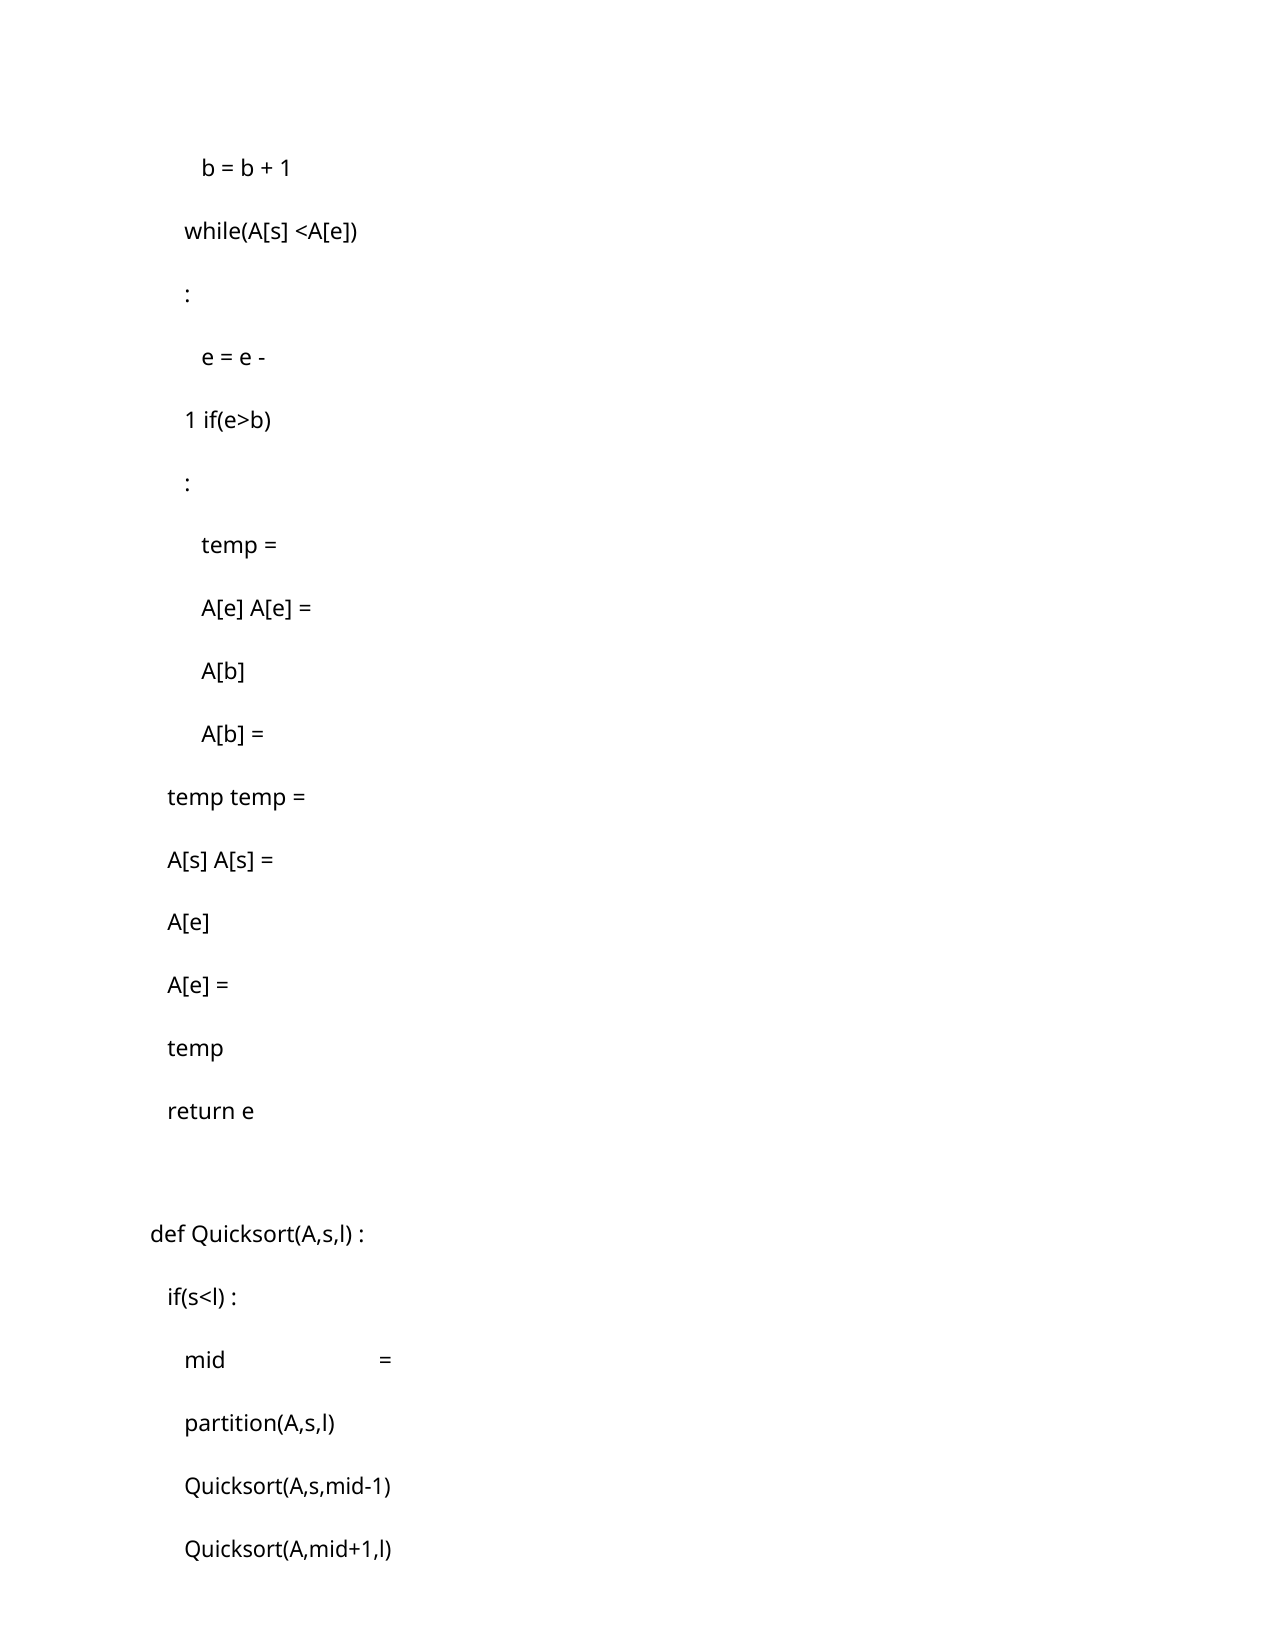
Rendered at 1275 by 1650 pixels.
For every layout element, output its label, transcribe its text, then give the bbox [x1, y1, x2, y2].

text A[e] = temp return e [167, 969, 285, 1126]
text A[b] = temp temp = A[s] A[s] = A[e] [167, 718, 318, 938]
text def Quicksort(A,s,l) : [150, 1218, 1135, 1249]
text mid = partition(A,s,l) Quicksort(A,s,mid-1) Quicksort(A,mid+1,l) [184, 1344, 392, 1564]
text b = b + 1 while(A[s] <A[e]) : [184, 152, 360, 309]
text e = e - 1 if(e>b) : [184, 341, 281, 498]
text if(s<l) : [167, 1281, 1135, 1312]
text temp = A[e] A[e] = A[b] [201, 529, 317, 686]
